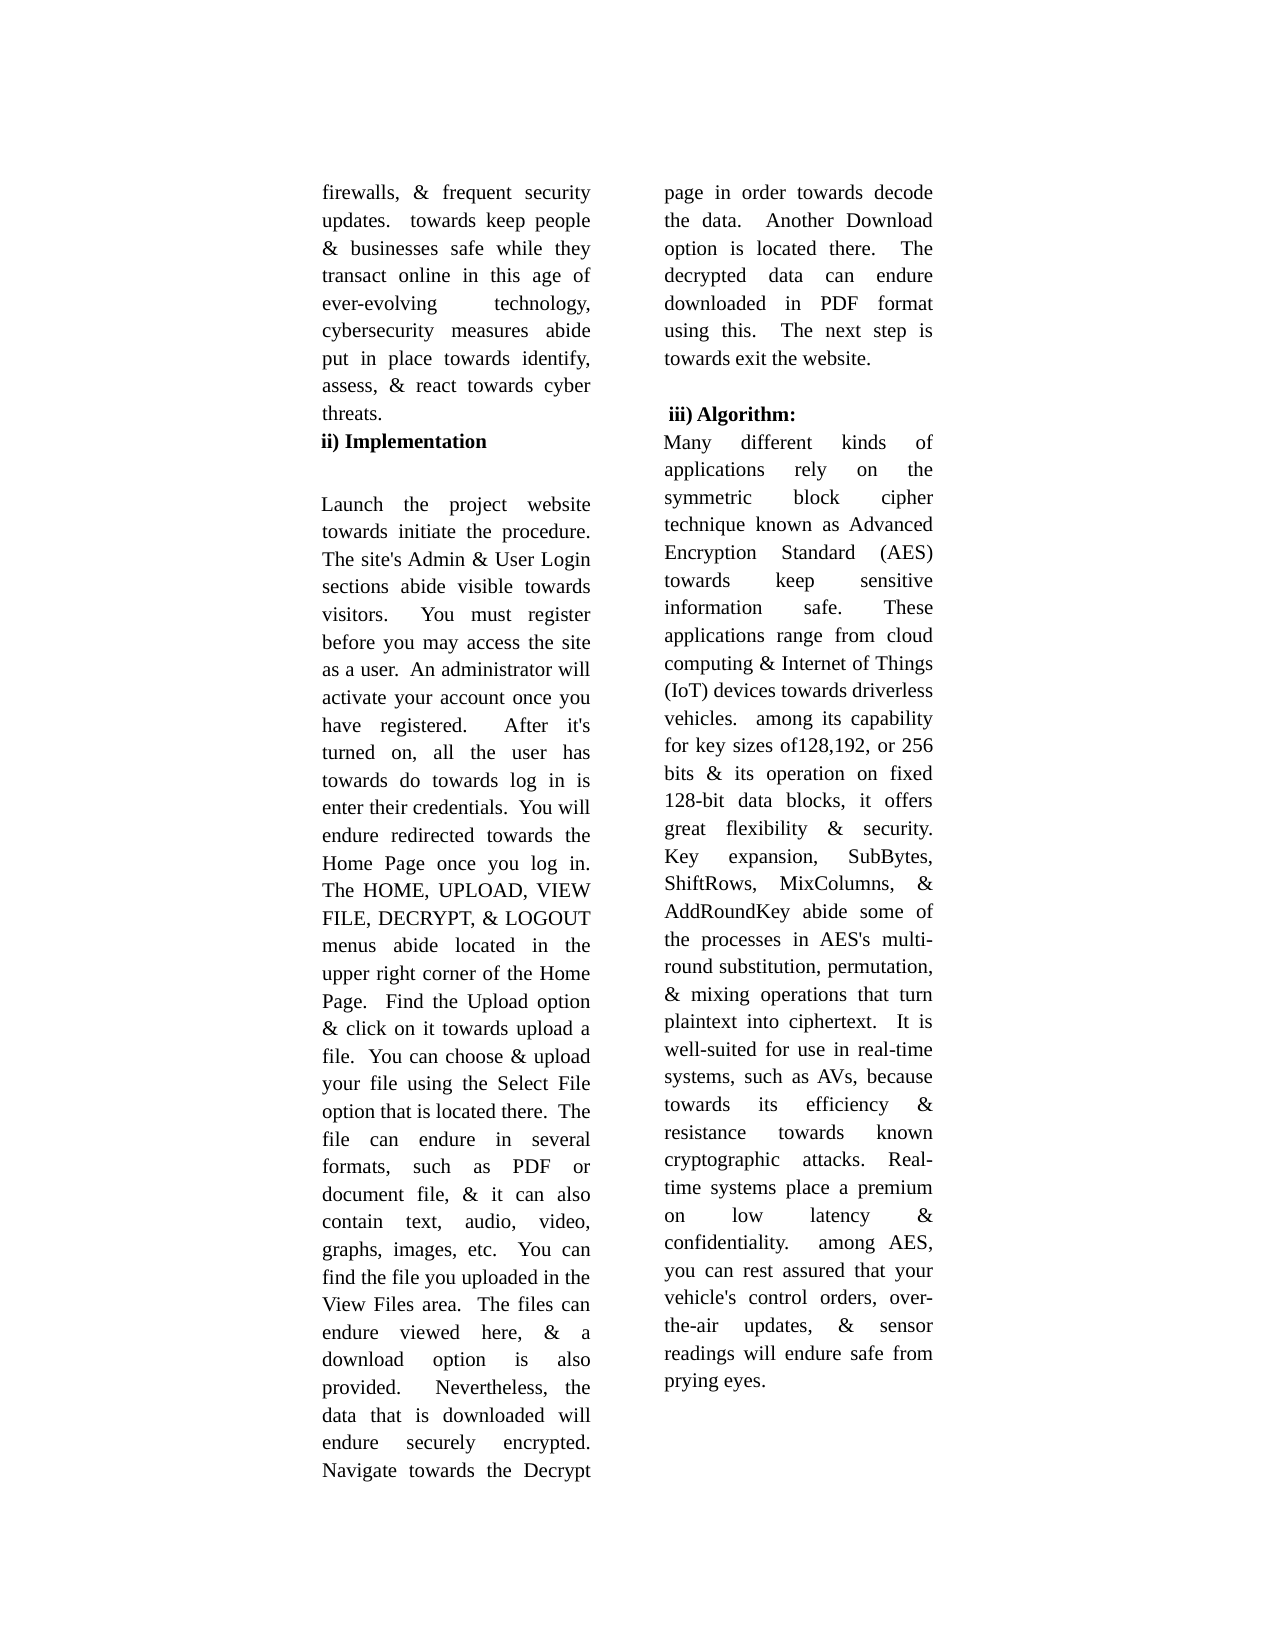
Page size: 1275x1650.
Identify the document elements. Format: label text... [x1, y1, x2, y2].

text Launch the project website towards initiate the procedure. The site's Admin & User Login sections abide visible towards visitors. You must register before you may access the site as a user. An administrator will activate your account once you have registered. After it's turned on, all the user has towards do towards log in is enter their credentials. You will endure redirected towards the Home Page once you log in. The HOME, UPLOAD, VIEW FILE, DECRYPT, & LOGOUT menus abide located in the upper right corner of the Home Page. Find the Upload option & click on it towards upload a file. You can choose & upload your file using the Select File option that is located there. The file can endure in several formats, such as PDF or document file, & it can also contain text, audio, video, graphs, images, etc. You can find the file you uploaded in the View Files area. The files can endure viewed here, & a download option is also provided. Nevertheless, the data that is downloaded will endure securely encrypted. Navigate towards the Decrypt page in order towards decode the data. Another Download option is located there. The decrypted data can endure downloaded in PDF format using this. The next step is towards exit the website. [321, 492, 591, 1482]
text iii) Algorithm: [663, 402, 933, 426]
text Many different kinds of applications rely on the symmetric block cipher technique known as Advanced Encryption Standard (AES) towards keep sensitive information safe. These applications range from cloud computing & Internet of Things (IoT) devices towards driverless vehicles. among its capability for key sizes of128,192, or 256 bits & its operation on fixed 128-bit data blocks, it offers great flexibility & security. Key expansion, SubBytes, ShiftRows, MixColumns, & AddRoundKey abide some of the processes in AES's multi-round substitution, permutation, & mixing operations that turn plaintext into ciphertext. It is well-suited for use in real-time systems, such as AVs, because towards its efficiency & resistance towards known cryptographic attacks. Real-time systems place a premium on low latency & confidentiality. among AES, you can rest assured that your vehicle's control orders, over-the-air updates, & sensor readings will endure safe from prying eyes. [663, 429, 933, 1392]
subtitle ii) Implementation [321, 429, 591, 453]
